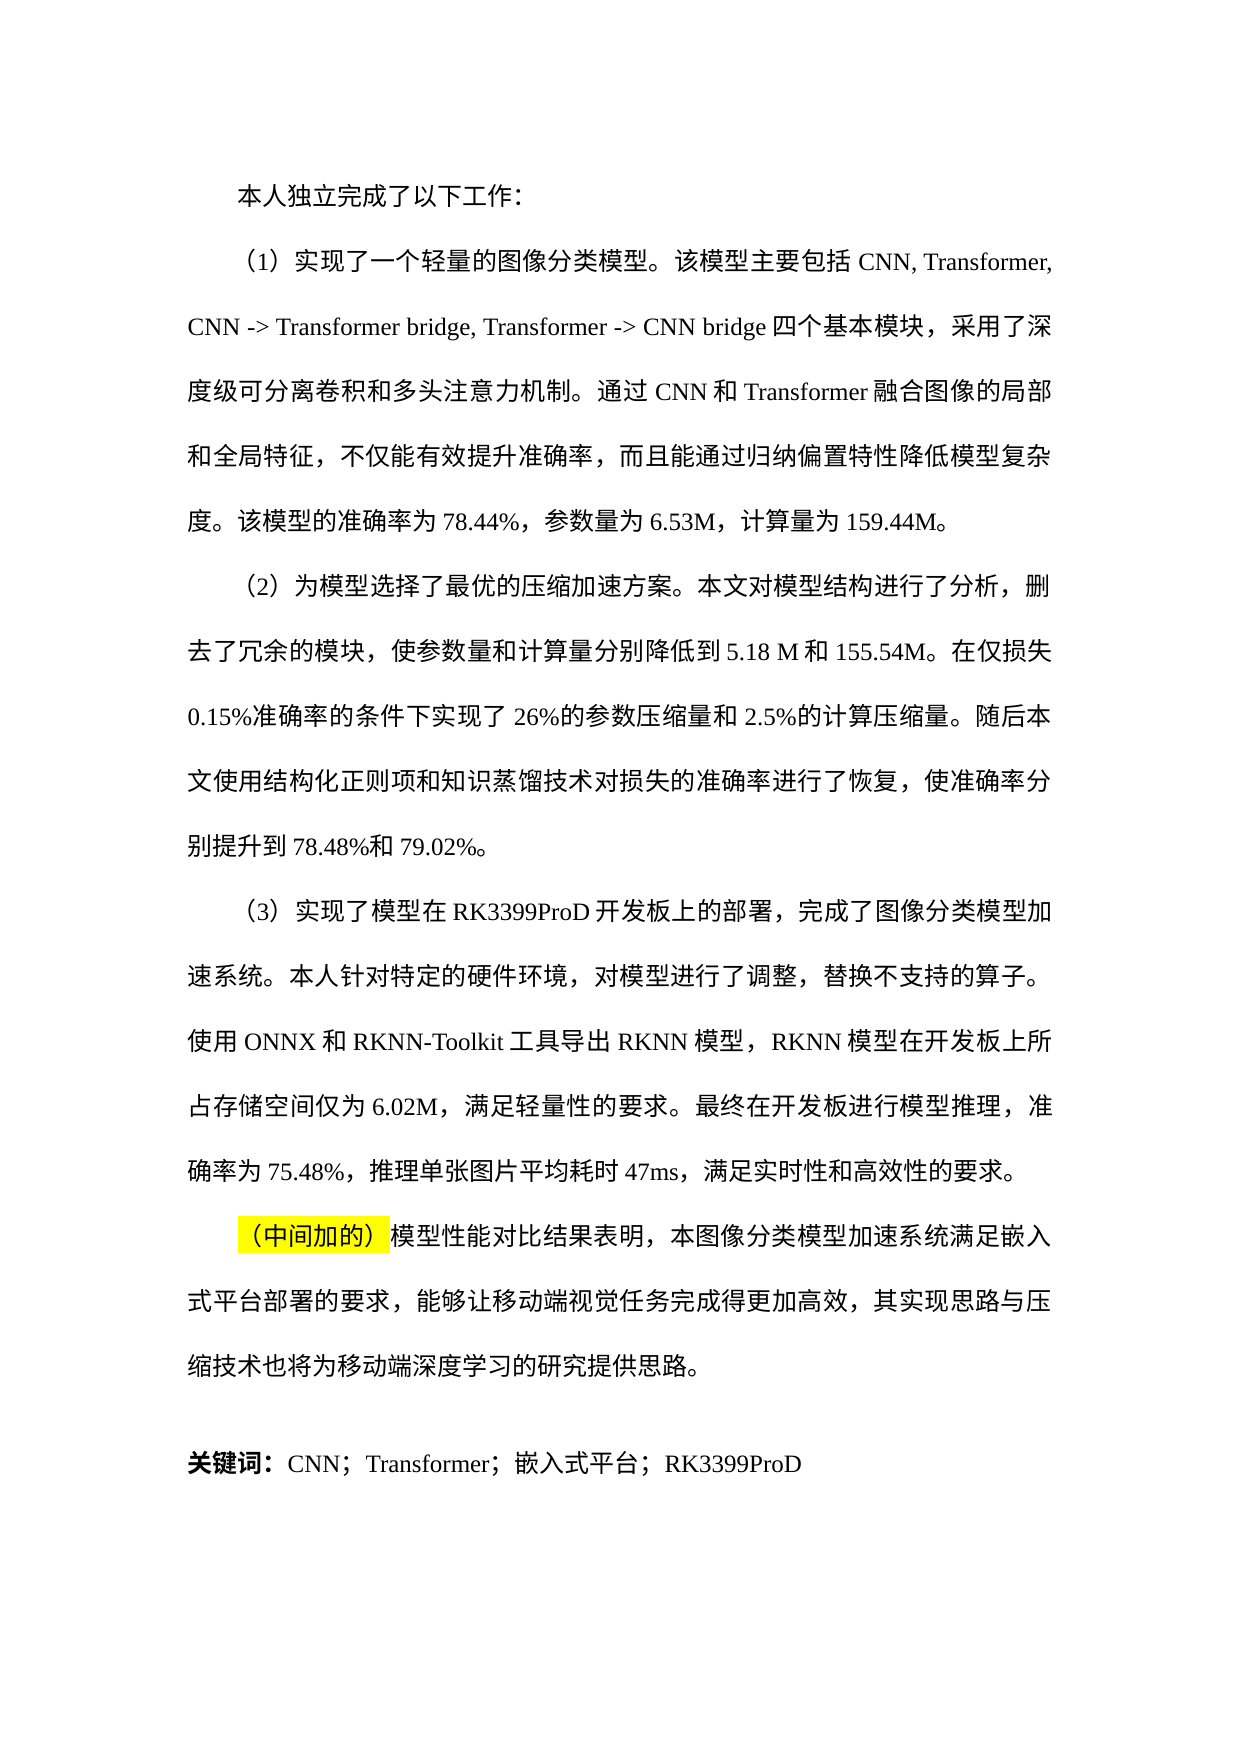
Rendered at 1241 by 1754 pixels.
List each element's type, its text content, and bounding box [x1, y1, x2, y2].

text （中间加的）模型性能对比结果表明，本图像分类模型加速系统满足嵌入式平台部署的要求，能够让移动端视觉任务完成得更加高效，其实现思路与压缩技术也将为移动端深度学习的研究提供思路。 [187, 1202, 1053, 1397]
text （1）实现了一个轻量的图像分类模型。该模型主要包括CNN, Transformer, CNN -> Transformer bridge, Transformer -> CNN bridge四个基本模块，采用了深度级可分离卷积和多头注意力机制。通过CNN和Transformer融合图像的局部和全局特征，不仅能有效提升准确率，而且能通过归纳偏置特性降低模型复杂度。该模型的准确率为78.44%，参数量为6.53M，计算量为159.44M。 [187, 227, 1053, 552]
text 本人独立完成了以下工作： [187, 162, 1053, 227]
text 关键词：CNN；Transformer；嵌入式平台；RK3399ProD [187, 1429, 1053, 1494]
text （2）为模型选择了最优的压缩加速方案。本文对模型结构进行了分析，删去了冗余的模块，使参数量和计算量分别降低到5.18 M和155.54M。在仅损失0.15%准确率的条件下实现了26%的参数压缩量和2.5%的计算压缩量。随后本文使用结构化正则项和知识蒸馏技术对损失的准确率进行了恢复，使准确率分别提升到78.48%和79.02%。 [187, 552, 1053, 877]
text （3）实现了模型在RK3399ProD开发板上的部署，完成了图像分类模型加速系统。本人针对特定的硬件环境，对模型进行了调整，替换不支持的算子。使用ONNX和RKNN-Toolkit工具导出RKNN模型，RKNN模型在开发板上所占存储空间仅为6.02M，满足轻量性的要求。最终在开发板进行模型推理，准确率为75.48%，推理单张图片平均耗时47ms，满足实时性和高效性的要求。 [187, 877, 1053, 1202]
